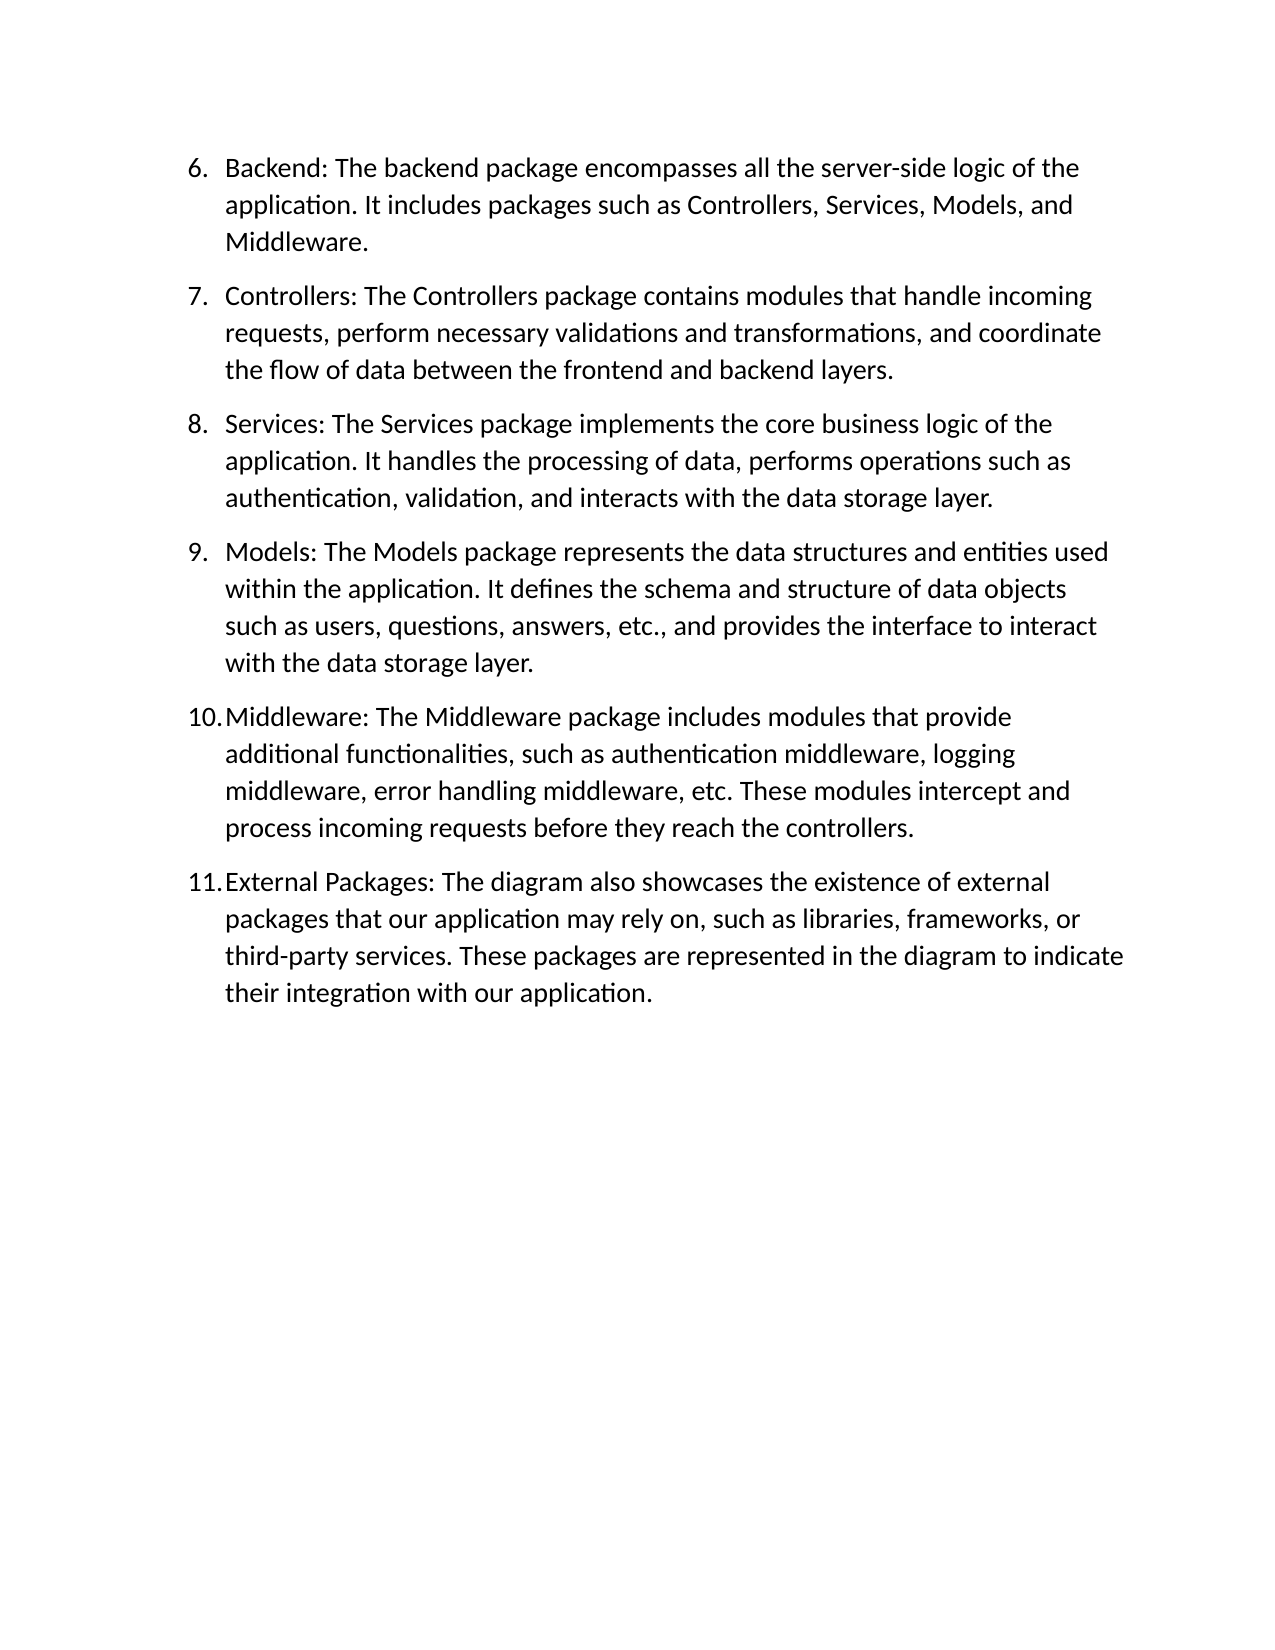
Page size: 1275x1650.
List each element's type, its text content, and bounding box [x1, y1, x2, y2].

list Controllers: The Controllers package contains modules that handle incoming requests, perform necessary validations and transformations, and coordinate the flow of data between the frontend and backend layers. [187, 278, 1125, 386]
list Backend: The backend package encompasses all the server-side logic of the application. It includes packages such as Controllers, Services, Models, and Middleware. [187, 150, 1125, 258]
list Middleware: The Middleware package includes modules that provide additional functionalities, such as authentication middleware, logging middleware, error handling middleware, etc. These modules intercept and process incoming requests before they reach the controllers. [187, 699, 1125, 844]
list Services: The Services package implements the core business logic of the application. It handles the processing of data, performs operations such as authentication, validation, and interacts with the data storage layer. [187, 406, 1125, 514]
list External Packages: The diagram also showcases the existence of external packages that our application may rely on, such as libraries, frameworks, or third-party services. These packages are represented in the diagram to indicate their integration with our application. [187, 864, 1125, 1009]
list Models: The Models package represents the data structures and entities used within the application. It defines the schema and structure of data objects such as users, questions, answers, etc., and provides the interface to interact with the data storage layer. [187, 534, 1125, 679]
